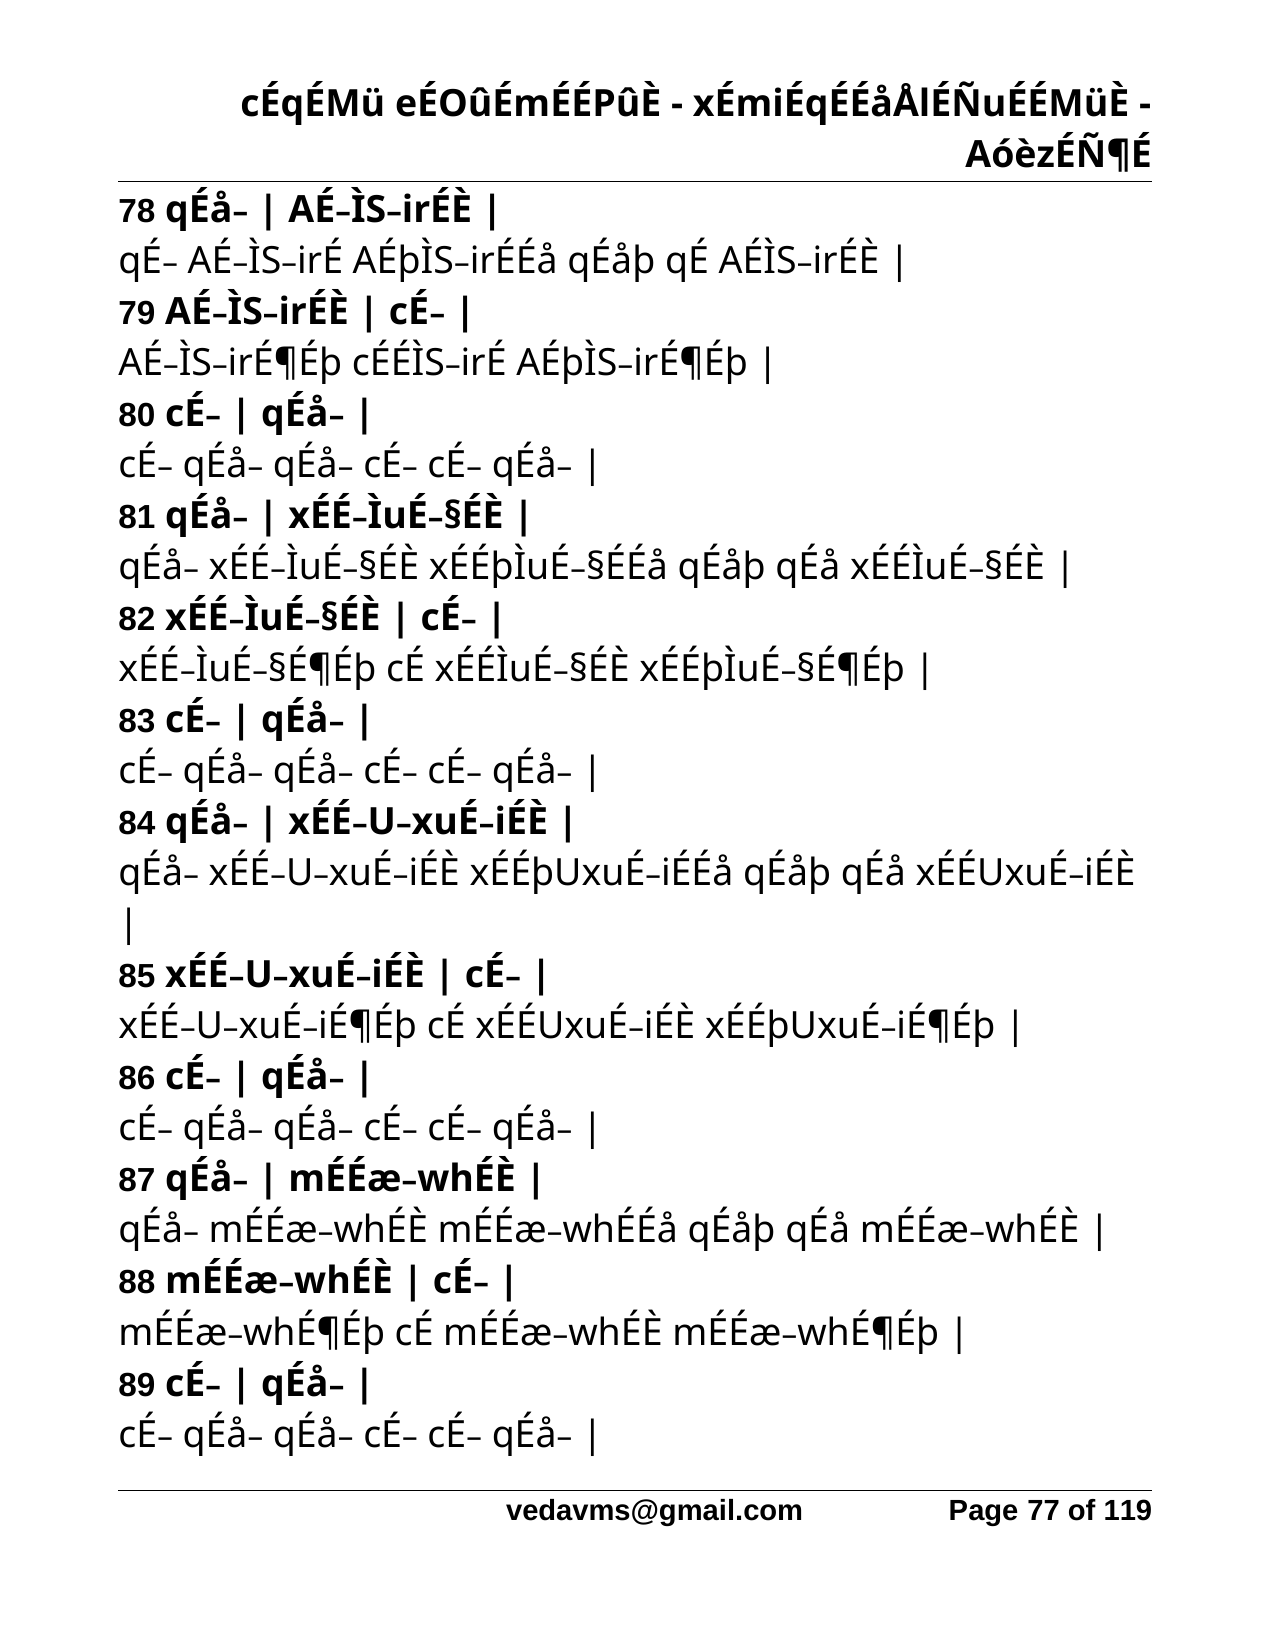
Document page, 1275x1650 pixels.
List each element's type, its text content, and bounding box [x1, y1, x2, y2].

text 84 qÉå– | xÉÉ–U–xuÉ–iÉÈ | [118, 794, 1152, 846]
text 80 cÉ– | qÉå– | [118, 386, 1152, 437]
text AÉ–ÌS–irÉ¶Éþ cÉÉÌS–irÉ AÉþÌS–irÉ¶Éþ | [118, 335, 1152, 386]
text mÉÉæ–whÉ¶Éþ cÉ mÉÉæ–whÉÈ mÉÉæ–whÉ¶Éþ | [118, 1305, 1152, 1356]
text 82 xÉÉ–ÌuÉ–§ÉÈ | cÉ– | [118, 590, 1152, 641]
text cÉ– qÉå– qÉå– cÉ– cÉ– qÉå– | [118, 1101, 1152, 1152]
text 86 cÉ– | qÉå– | [118, 1050, 1152, 1101]
text cÉ– qÉå– qÉå– cÉ– cÉ– qÉå– | [118, 1407, 1152, 1458]
text qÉå– xÉÉ–U–xuÉ–iÉÈ xÉÉþUxuÉ–iÉÉå qÉåþ qÉå xÉÉUxuÉ–iÉÈ | [118, 846, 1152, 948]
text qÉå– xÉÉ–ÌuÉ–§ÉÈ xÉÉþÌuÉ–§ÉÉå qÉåþ qÉå xÉÉÌuÉ–§ÉÈ | [118, 539, 1152, 590]
text xÉÉ–ÌuÉ–§É¶Éþ cÉ xÉÉÌuÉ–§ÉÈ xÉÉþÌuÉ–§É¶Éþ | [118, 641, 1152, 692]
text 88 mÉÉæ–whÉÈ | cÉ– | [118, 1254, 1152, 1305]
text 83 cÉ– | qÉå– | [118, 692, 1152, 743]
text xÉÉ–U–xuÉ–iÉ¶Éþ cÉ xÉÉUxuÉ–iÉÈ xÉÉþUxuÉ–iÉ¶Éþ | [118, 999, 1152, 1050]
text cÉ– qÉå– qÉå– cÉ– cÉ– qÉå– | [118, 437, 1152, 488]
text 85 xÉÉ–U–xuÉ–iÉÈ | cÉ– | [118, 948, 1152, 999]
text 79 AÉ–ÌS–irÉÈ | cÉ– | [118, 284, 1152, 335]
text 87 qÉå– | mÉÉæ–whÉÈ | [118, 1152, 1152, 1203]
text cÉ– qÉå– qÉå– cÉ– cÉ– qÉå– | [118, 743, 1152, 794]
text 81 qÉå– | xÉÉ–ÌuÉ–§ÉÈ | [118, 488, 1152, 539]
text qÉ– AÉ–ÌS–irÉ AÉþÌS–irÉÉå qÉåþ qÉ AÉÌS–irÉÈ | [118, 233, 1152, 284]
text 78 qÉå– | AÉ–ÌS–irÉÈ | [118, 182, 1152, 233]
text qÉå– mÉÉæ–whÉÈ mÉÉæ–whÉÉå qÉåþ qÉå mÉÉæ–whÉÈ | [118, 1203, 1152, 1254]
text 89 cÉ– | qÉå– | [118, 1356, 1152, 1407]
